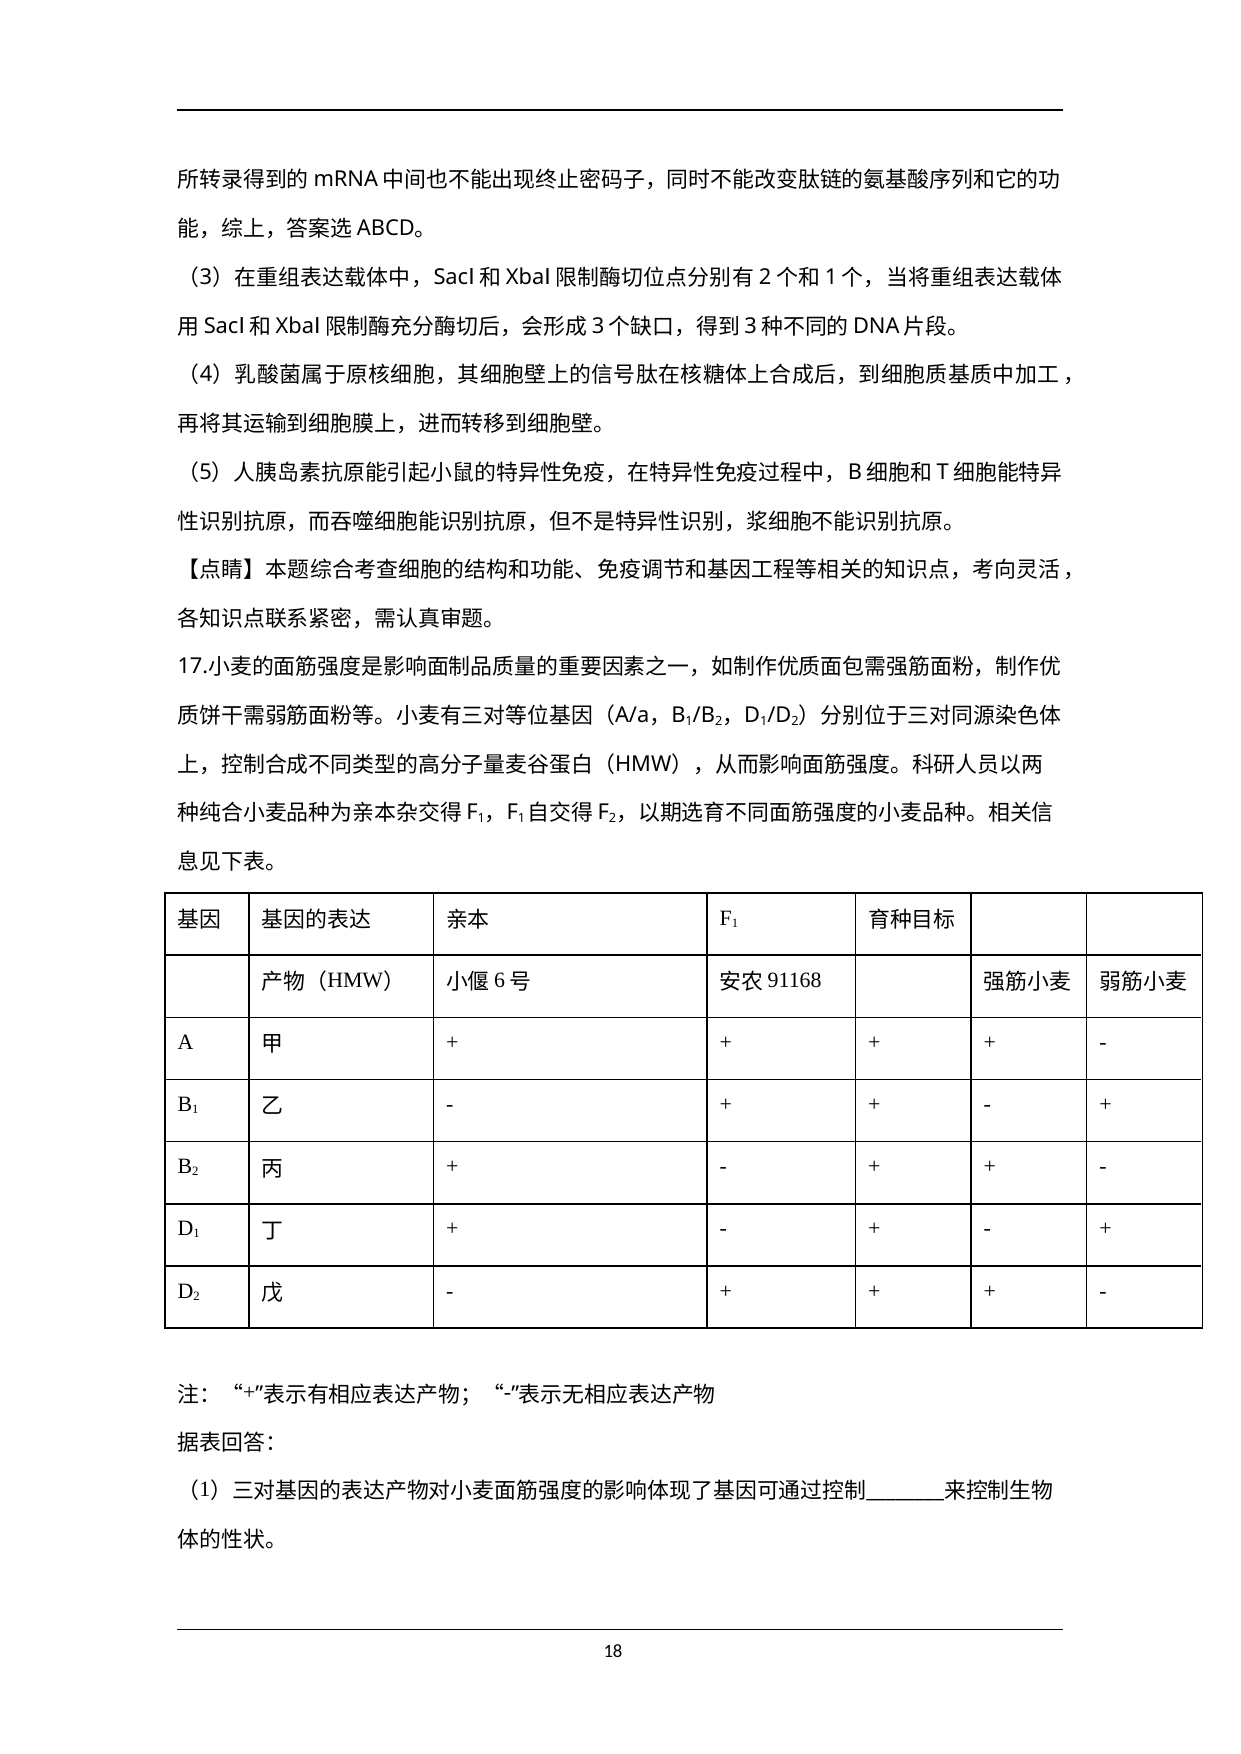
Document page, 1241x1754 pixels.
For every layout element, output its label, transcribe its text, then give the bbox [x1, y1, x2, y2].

table_cell 安农91168 [708, 956, 855, 1016]
table_cell + [434, 1018, 706, 1078]
table_cell + [708, 1080, 855, 1141]
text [177, 162, 1063, 536]
text 17.小麦的面筋强度是影响面制品质量的重要因素之一，如制作优质面包需强筋面粉，制作优质饼干需弱筋面粉等。小麦有三对等位基因（A/a，B1/B2，D1/D2）分别位于三对同源染色体上，控制合成不同类型的高分子量麦谷蛋白（HMW），从而影响面筋强度。科研人员以两种纯合小麦品种为亲本杂交得F1，F1自交得F2，以期选育不同面筋强度的小麦品种。相关信息见下表。 [177, 649, 1063, 876]
table_header [972, 894, 1086, 954]
text 注：“+”表示有相应表达产物；“-”表示无相应表达产物 [177, 1376, 1063, 1409]
table_cell A [166, 1018, 248, 1078]
table_cell 小偃6号 [434, 956, 706, 1016]
table_cell - [1087, 1141, 1202, 1203]
table_cell + [856, 1080, 970, 1141]
table_cell 甲 [250, 1018, 433, 1078]
table_cell - [708, 1142, 855, 1203]
table_header 基因的表达 [250, 894, 433, 954]
table_cell - [1087, 1265, 1202, 1327]
table_cell - [972, 1205, 1086, 1265]
table_header 基因 [166, 894, 248, 954]
table_cell 丁 [250, 1205, 433, 1265]
table_cell B1 [166, 1080, 248, 1141]
table_cell D2 [166, 1267, 248, 1327]
table_cell 丙 [250, 1142, 433, 1203]
table_cell 产物（HMW） [250, 956, 433, 1016]
table_cell 弱筋小麦 [1087, 954, 1202, 1016]
text （1）三对基因的表达产物对小麦面筋强度的影响体现了基因可通过控制________来控制生物体的性状。 [177, 1473, 1063, 1554]
table_cell - [972, 1080, 1086, 1141]
table_cell + [856, 1267, 970, 1327]
table_cell - [434, 1267, 706, 1327]
table_cell + [856, 1205, 970, 1265]
table_cell + [856, 1142, 970, 1203]
table_cell D1 [166, 1205, 248, 1265]
table_cell + [1087, 1203, 1202, 1265]
table_cell [856, 956, 970, 1016]
table_cell + [972, 1018, 1086, 1078]
table_cell + [972, 1142, 1086, 1203]
table_cell - [1087, 1016, 1202, 1078]
table_cell - [708, 1205, 855, 1265]
table_cell - [434, 1080, 706, 1141]
table_cell + [434, 1142, 706, 1203]
text 【点睛】本题综合考查细胞的结构和功能、免疫调节和基因工程等相关的知识点，考向灵活，各知识点联系紧密，需认真审题。 [177, 552, 1063, 633]
table_cell [166, 956, 248, 1016]
table_cell 戊 [250, 1267, 433, 1327]
table_header [1087, 894, 1202, 954]
table_cell + [856, 1018, 970, 1078]
table_cell + [708, 1267, 855, 1327]
table_cell + [1087, 1079, 1202, 1141]
table_cell + [708, 1018, 855, 1078]
table_header 育种目标 [856, 894, 970, 954]
table_cell + [434, 1205, 706, 1265]
table_cell 强筋小麦 [972, 956, 1086, 1016]
text 据表回答： [177, 1424, 1063, 1457]
table_cell 乙 [250, 1080, 433, 1141]
table_cell + [972, 1267, 1086, 1327]
table_cell B2 [166, 1142, 248, 1203]
table_header F1 [708, 894, 855, 954]
table_header 亲本 [434, 894, 706, 954]
